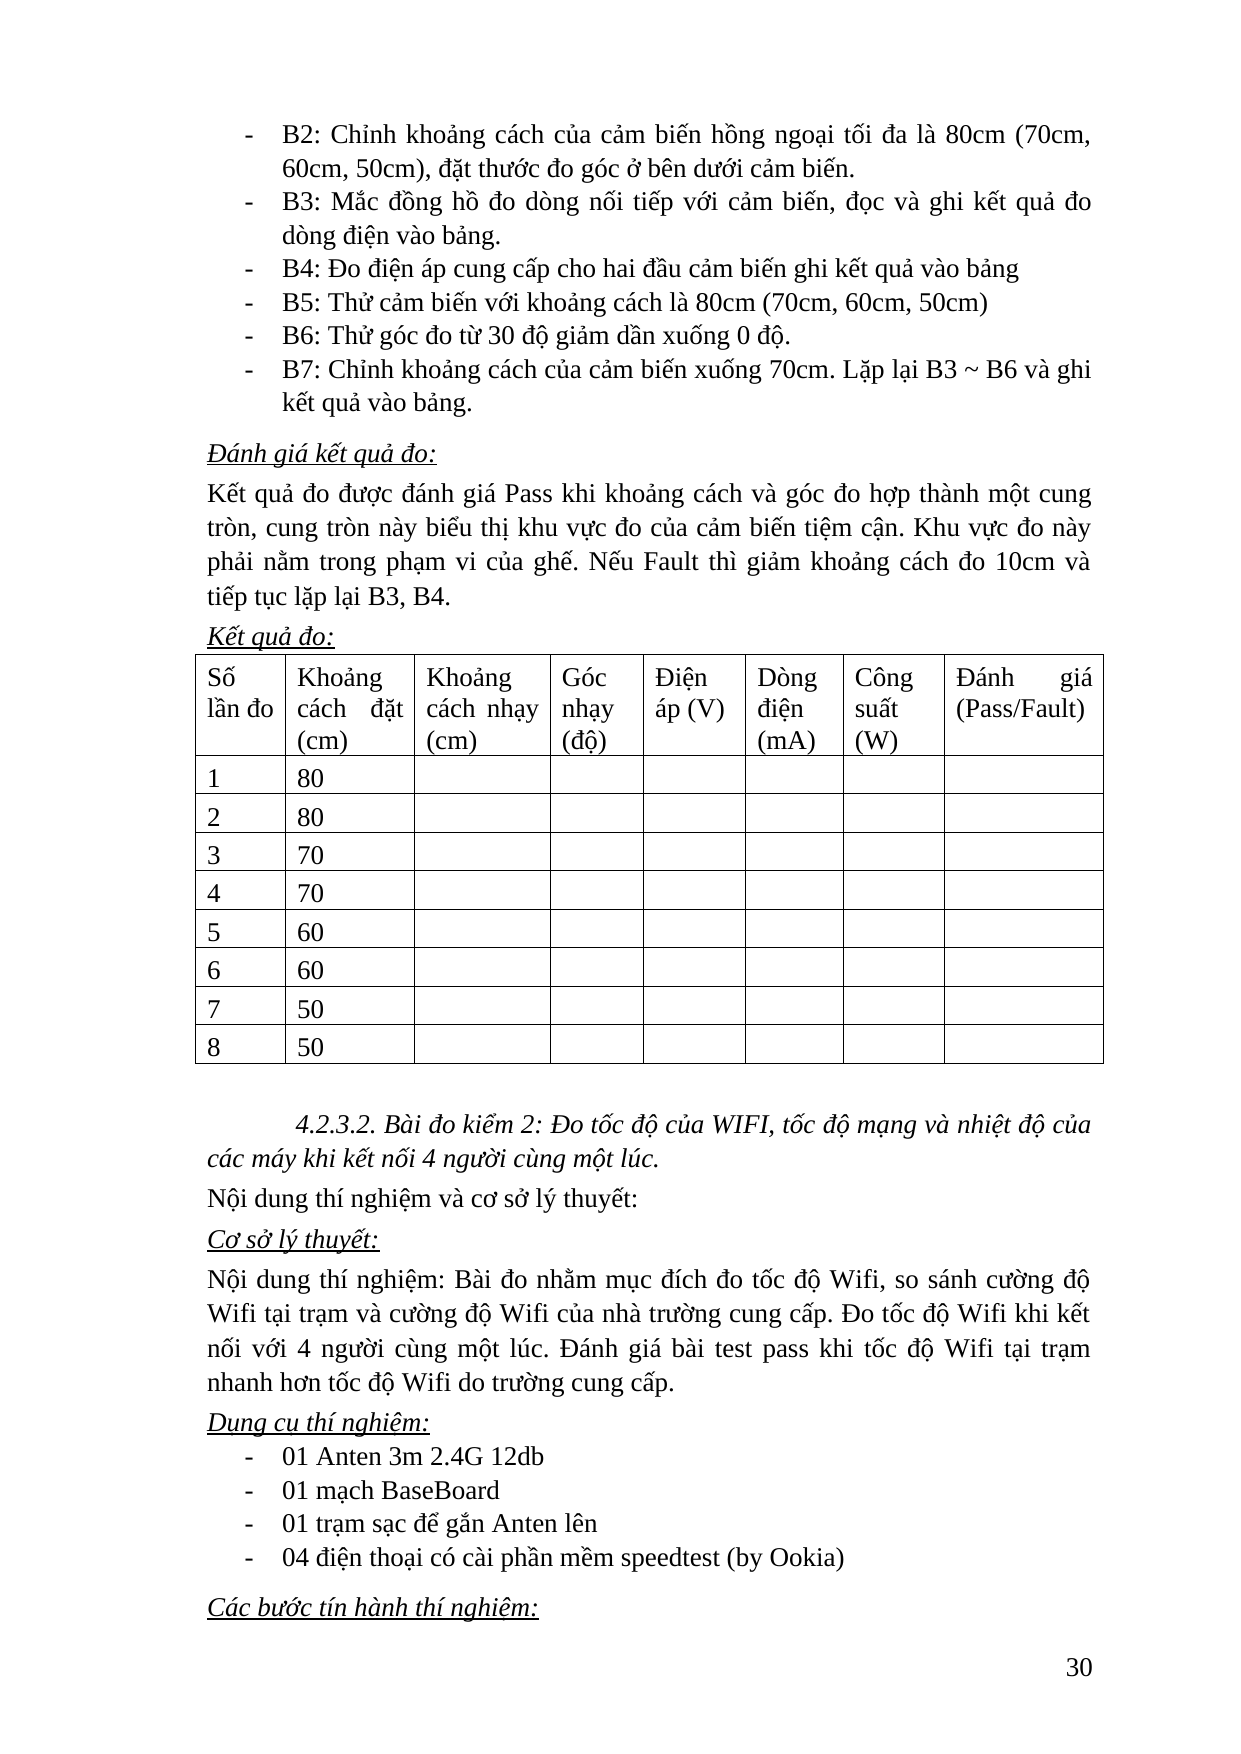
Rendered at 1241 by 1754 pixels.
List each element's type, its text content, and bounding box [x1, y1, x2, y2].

table_cell [415, 987, 550, 1024]
table_cell [945, 756, 1103, 793]
table_cell [746, 948, 843, 986]
table_cell [844, 833, 944, 870]
table_cell [844, 794, 944, 832]
subtitle Bài đo kiểm 2: Đo tốc độ của WIFI, tốc độ mạng và nhiệt độ của các máy khi kết nối 4 người cùng một lúc. [207, 1108, 1092, 1173]
table_cell 6 [196, 948, 285, 986]
table_cell [945, 1025, 1103, 1062]
table_cell [644, 871, 745, 909]
list 01 Anten 3m 2.4G 12db [244, 1441, 1092, 1472]
table_cell [746, 794, 843, 832]
list B4: Đo điện áp cung cấp cho hai đầu cảm biến ghi kết quả vào bảng [244, 252, 1092, 283]
table_cell [746, 1025, 843, 1062]
text Các bước tín hành thí nghiệm: [207, 1591, 1092, 1622]
list B7: Chỉnh khoảng cách của cảm biến xuống 70cm. Lặp lại B3 ~ B6 và ghi kết quả vào bảng. [244, 353, 1092, 418]
table_cell [551, 833, 643, 870]
table_cell [644, 948, 745, 986]
table_header Số lần đo [196, 655, 285, 755]
table_cell [551, 1025, 643, 1062]
table_header Khoảng cách nhạy (cm) [415, 655, 550, 755]
table_cell [844, 1025, 944, 1062]
table_cell 2 [196, 794, 285, 832]
table_cell [945, 833, 1103, 870]
list B5: Thử cảm biến với khoảng cách là 80cm (70cm, 60cm, 50cm) [244, 286, 1092, 317]
table_cell [644, 1025, 745, 1062]
table_header Góc nhạy (độ) [551, 655, 643, 755]
list 01 mạch BaseBoard [244, 1474, 1092, 1505]
table_cell [415, 1025, 550, 1062]
table_cell 60 [286, 910, 414, 947]
table_cell [644, 910, 745, 947]
table_cell [945, 987, 1103, 1024]
table_cell [945, 871, 1103, 909]
text Kết quả đo được đánh giá Pass khi khoảng cách và góc đo hợp thành một cung tròn, cung tròn này biểu thị khu vực đo của cảm biến tiệm cận. Khu vực đo này phải nằm trong phạm vi của ghế. Nếu Fault thì giảm khoảng cách đo 10cm và tiếp tục lặp lại B3, B4. [207, 477, 1092, 611]
table_cell [551, 987, 643, 1024]
table_cell 3 [196, 833, 285, 870]
table_cell [551, 794, 643, 832]
table_cell [844, 871, 944, 909]
table_cell [945, 910, 1103, 947]
list B2: Chỉnh khoảng cách của cảm biến hồng ngoại tối đa là 80cm (70cm, 60cm, 50cm), đặt thước đo góc ở bên dưới cảm biến. [244, 118, 1092, 183]
table_cell 5 [196, 910, 285, 947]
table_cell [945, 794, 1103, 832]
table_cell 8 [196, 1025, 285, 1062]
table_cell [551, 756, 643, 793]
table_cell 1 [196, 756, 285, 793]
table_cell [551, 910, 643, 947]
table_cell [415, 948, 550, 986]
table_cell 80 [286, 756, 414, 793]
table_header Dòng điện (mA) [746, 655, 843, 755]
text Kết quả đo: [207, 620, 1092, 651]
table_cell 4 [196, 871, 285, 909]
text Đánh giá kết quả đo: [207, 437, 1092, 468]
table_cell [644, 794, 745, 832]
table_cell 50 [286, 987, 414, 1024]
list B3: Mắc đồng hồ đo dòng nối tiếp với cảm biến, đọc và ghi kết quả đo dòng điện vào bảng. [244, 185, 1092, 250]
text Dụng cụ thí nghiệm: [207, 1406, 1092, 1437]
table_cell [844, 756, 944, 793]
table_header Công suất (W) [844, 655, 944, 755]
table_cell [945, 948, 1103, 986]
text Cơ sở lý thuyết: [207, 1223, 1092, 1254]
table_cell [415, 794, 550, 832]
table_cell [746, 871, 843, 909]
text Nội dung thí nghiệm và cơ sở lý thuyết: [207, 1183, 1092, 1214]
table_cell [644, 987, 745, 1024]
table_cell [844, 910, 944, 947]
table_header Đánh giá (Pass/Fault) [945, 655, 1103, 755]
table_cell [644, 756, 745, 793]
table_cell [844, 987, 944, 1024]
table_cell 70 [286, 871, 414, 909]
list B6: Thử góc đo từ 30 độ giảm dần xuống 0 độ. [244, 319, 1092, 351]
table_cell [844, 948, 944, 986]
list 01 trạm sạc để gắn Anten lên [244, 1508, 1092, 1539]
table_cell 7 [196, 987, 285, 1024]
table_cell [746, 756, 843, 793]
table_cell [415, 910, 550, 947]
table_cell [415, 756, 550, 793]
table_cell [644, 833, 745, 870]
table_cell [746, 987, 843, 1024]
table_cell [746, 910, 843, 947]
table_cell 70 [286, 833, 414, 870]
list 04 điện thoại có cài phần mềm speedtest (by Ookia) [244, 1541, 1092, 1572]
table_cell [415, 833, 550, 870]
table_cell 80 [286, 794, 414, 832]
table_header Điện áp (V) [644, 655, 745, 755]
text Nội dung thí nghiệm: Bài đo nhằm mục đích đo tốc độ Wifi, so sánh cường độ Wifi tại trạm và cường độ Wifi của nhà trường cung cấp. Đo tốc độ Wifi khi kết nối với 4 người cùng một lúc. Đánh giá bài test pass khi tốc độ Wifi tại trạm nhanh hơn tốc độ Wifi do trường cung cấp. [207, 1263, 1092, 1397]
table_cell 50 [286, 1025, 414, 1062]
table_cell [551, 871, 643, 909]
table_header Khoảng cách đặt (cm) [286, 655, 414, 755]
table_cell [551, 948, 643, 986]
table_cell [415, 871, 550, 909]
table_cell [746, 833, 843, 870]
table_cell 60 [286, 948, 414, 986]
